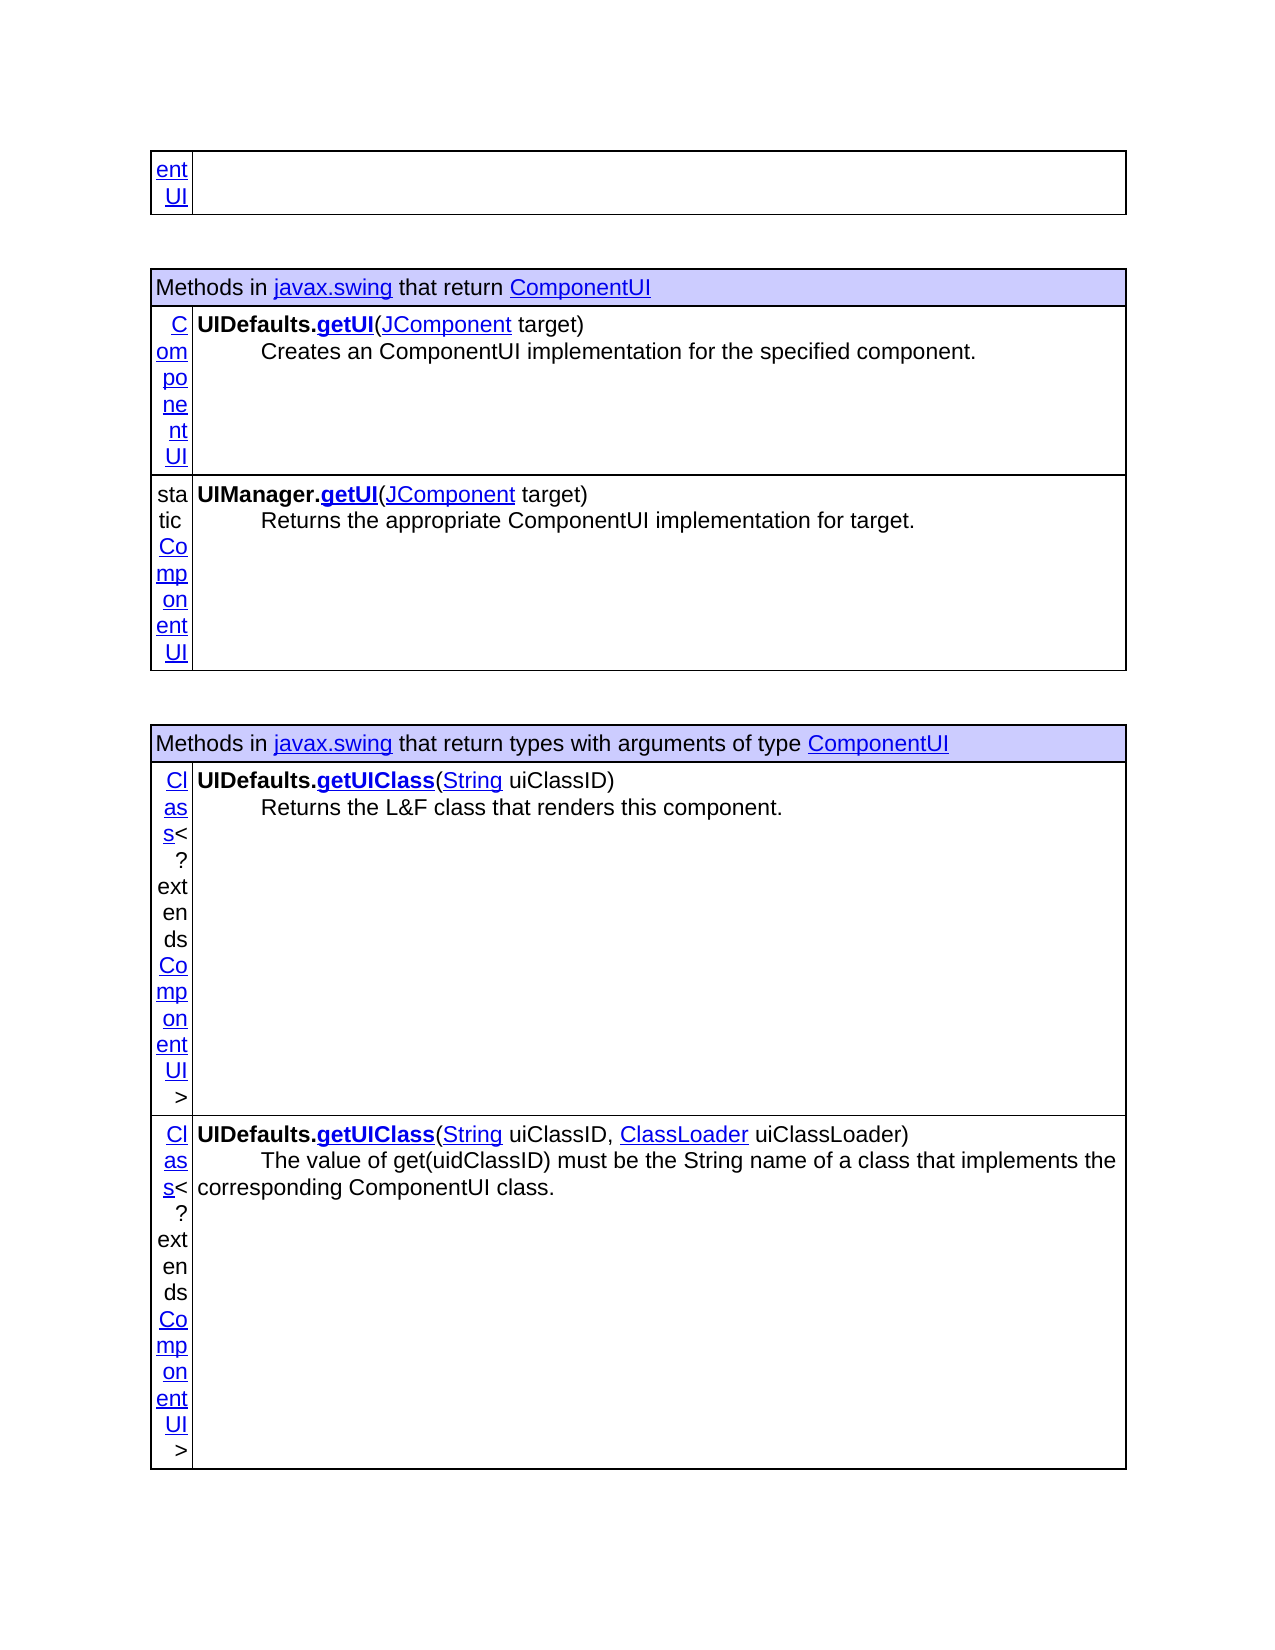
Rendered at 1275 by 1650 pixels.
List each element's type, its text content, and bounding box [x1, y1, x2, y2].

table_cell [152, 152, 192, 214]
table_cell Class<? extends ComponentUI> [152, 763, 192, 1115]
table_cell ComponentUI [152, 307, 192, 474]
table_cell Class<? extends ComponentUI> [152, 1116, 192, 1468]
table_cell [193, 152, 1125, 214]
table_cell UIDefaults.getUI(JComponent target) Creates an ComponentUI implementation for the specified component. [193, 307, 1125, 474]
table_header Methods in javax.swing that return ComponentUI [152, 270, 1125, 305]
table_cell UIDefaults.getUIClass(String uiClassID) Returns the L&F class that renders this component. [193, 763, 1125, 1115]
table_cell UIManager.getUI(JComponent target) Returns the appropriate ComponentUI implementation for target. [193, 476, 1125, 670]
table_cell static ComponentUI [152, 476, 192, 670]
table_header Methods in javax.swing that return types with arguments of type ComponentUI [152, 726, 1125, 761]
table_cell UIDefaults.getUIClass(String uiClassID, ClassLoader uiClassLoader) The value of get(uidClassID) must be the String name of a class that implements the corresponding ComponentUI class. [193, 1116, 1125, 1468]
